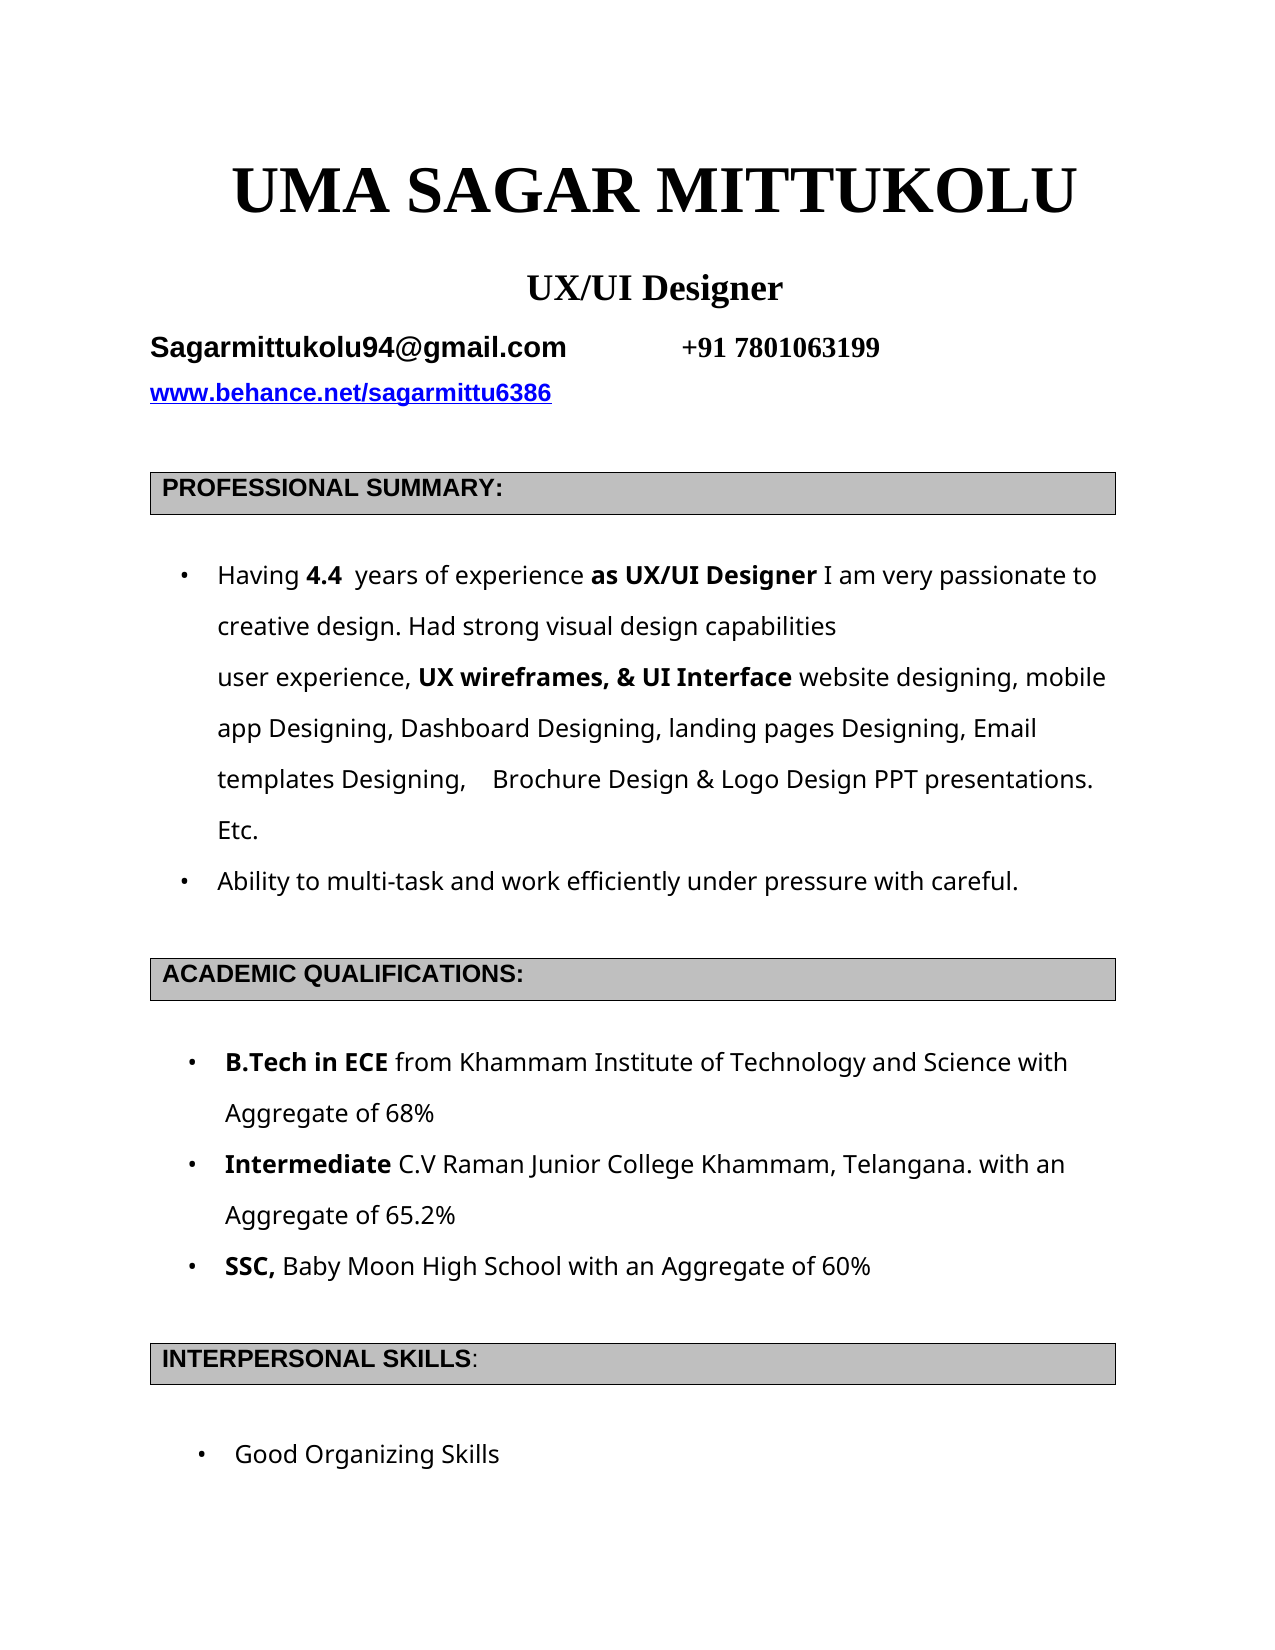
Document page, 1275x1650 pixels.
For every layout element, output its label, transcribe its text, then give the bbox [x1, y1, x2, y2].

list Intermediate C.V Raman Junior College Khammam, Telangana. with an Aggregate of 65.2% [187, 1146, 1160, 1231]
list Ability to multi-task and work efficiently under pressure with careful. [179, 864, 1125, 898]
table_header PROFESSIONAL SUMMARY: [151, 473, 1115, 514]
list Having 4.4 years of experience as UX/UI Designer I am very passionate to creative design. Had strong visual design capabilities [179, 558, 1125, 643]
list Good Organizing Skills [197, 1436, 1160, 1470]
text user experience, UX wireframes, & UI Interface website designing, mobile app Designing, Dashboard Designing, landing pages Designing, Email templates Designing, Brochure Design & Logo Design PPT presentations. Etc. [217, 660, 1125, 847]
list SSC, Baby Moon High School with an Aggregate of 60% [187, 1248, 1160, 1282]
text UX/UI Designer [150, 265, 1160, 308]
list B.Tech in ECE from Khammam Institute of Technology and Science with Aggregate of 68% [187, 1044, 1160, 1129]
text Sagarmittukolu94@gmail.com +91 7801063199 www.behance.net/sagarmittu6386 [150, 330, 1201, 406]
text UMA SAGAR MITTUKOLU [150, 150, 1160, 227]
table_header INTERPERSONAL SKILLS: [151, 1344, 1115, 1384]
table_header ACADEMIC QUALIFICATIONS: [151, 959, 1115, 1000]
